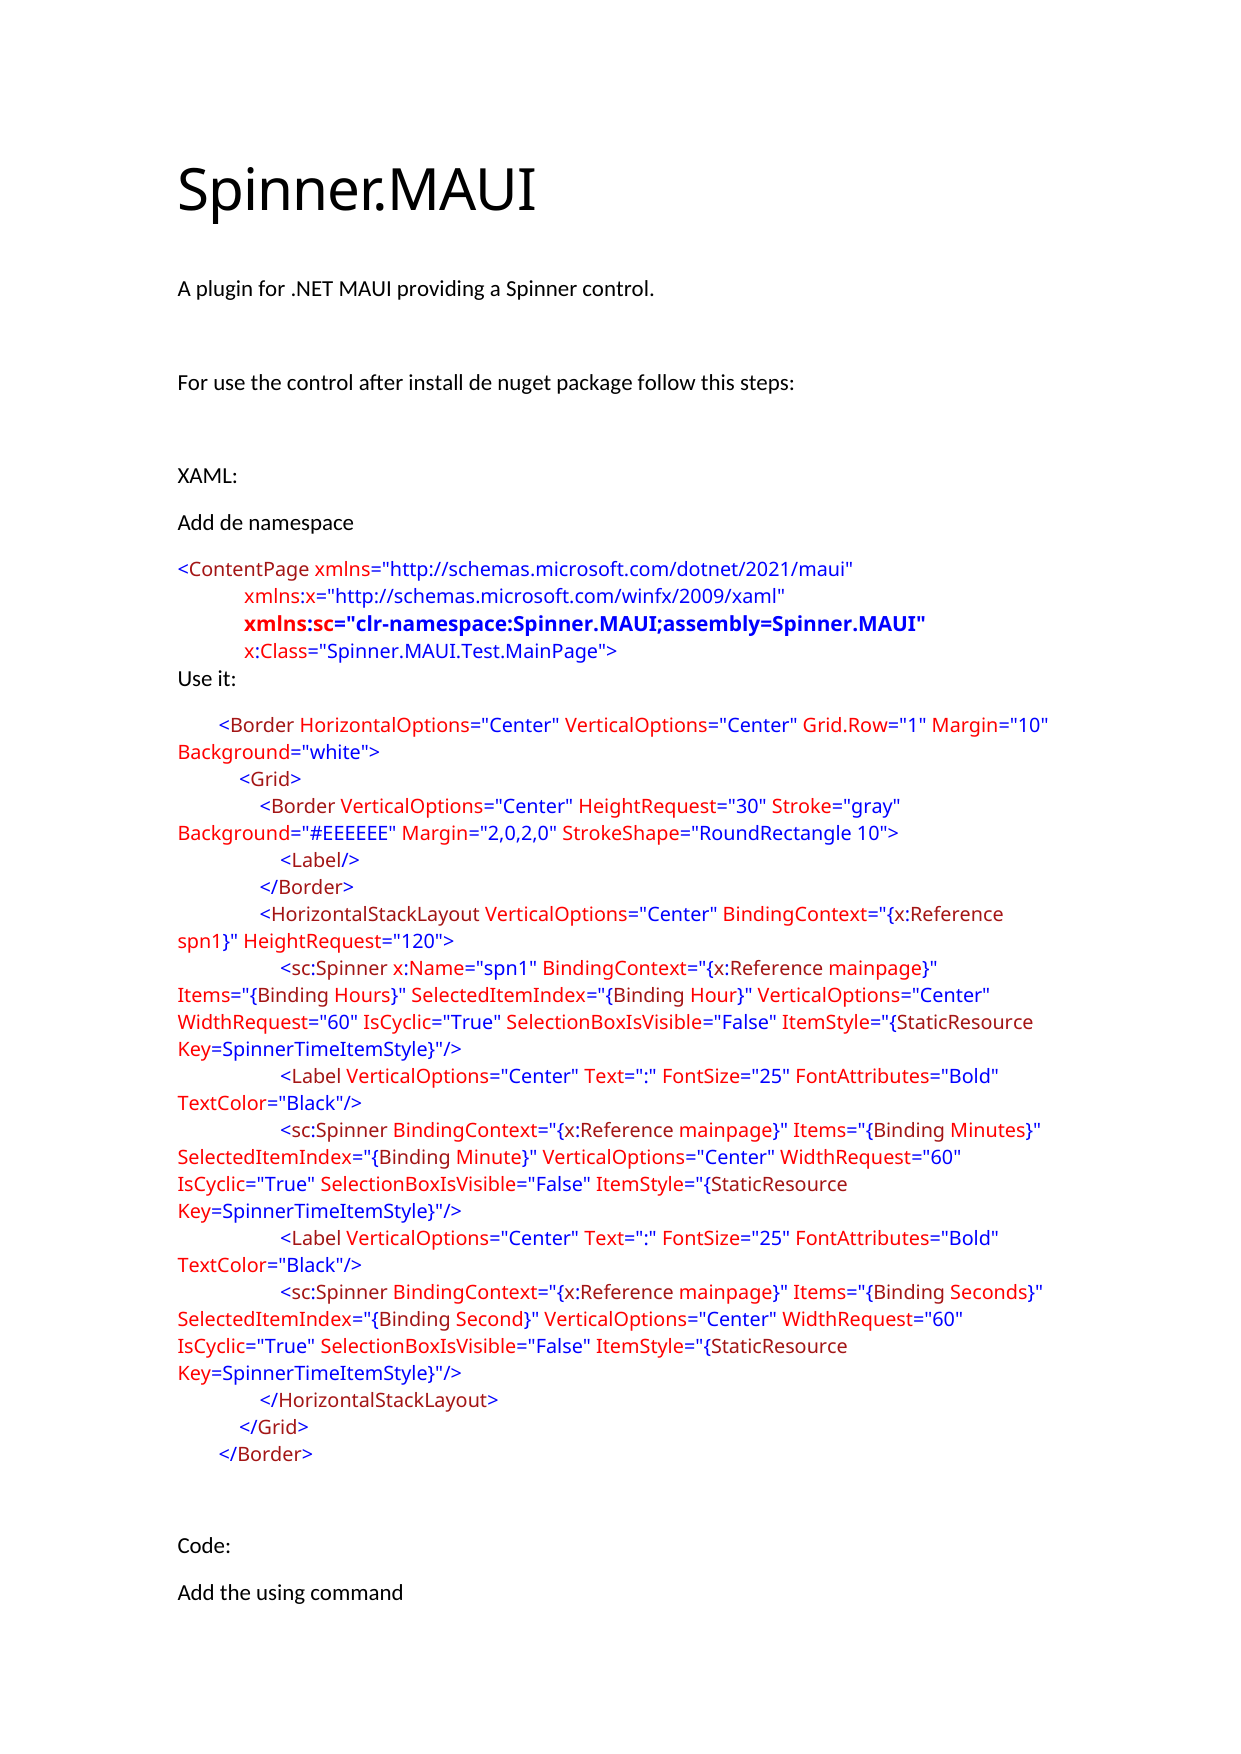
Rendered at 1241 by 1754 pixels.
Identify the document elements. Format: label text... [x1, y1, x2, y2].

text For use the control after install de nuget package follow this steps: [177, 368, 1063, 396]
text </Border> [177, 1440, 1063, 1467]
text x:Class="Spinner.MAUI.Test.MainPage"> [177, 638, 1063, 664]
text <sc:Spinner BindingContext="{x:Reference mainpage}" Items="{Binding Minutes}" SelectedItemIndex="{Binding Minute}" VerticalOptions="Center" WidthRequest="60" IsCyclic="True" SelectionBoxIsVisible="False" ItemStyle="{StaticResource Key=SpinnerTimeItemStyle}"/> [177, 1116, 1063, 1224]
text A plugin for .NET MAUI providing a Spinner control. [177, 274, 1063, 302]
text <sc:Spinner BindingContext="{x:Reference mainpage}" Items="{Binding Seconds}" SelectedItemIndex="{Binding Second}" VerticalOptions="Center" WidthRequest="60" IsCyclic="True" SelectionBoxIsVisible="False" ItemStyle="{StaticResource Key=SpinnerTimeItemStyle}"/> [177, 1278, 1063, 1386]
text XAML: [177, 461, 1063, 489]
text <Label VerticalOptions="Center" Text=":" FontSize="25" FontAttributes="Bold" TextColor="Black"/> [177, 1224, 1063, 1278]
text <Border HorizontalOptions="Center" VerticalOptions="Center" Grid.Row="1" Margin="10" Background="white"> [177, 711, 1063, 765]
text <ContentPage xmlns="http://schemas.microsoft.com/dotnet/2021/maui" [177, 555, 1063, 582]
text <HorizontalStackLayout VerticalOptions="Center" BindingContext="{x:Reference spn1}" HeightRequest="120"> [177, 900, 1063, 954]
text Add the using command [177, 1578, 1063, 1606]
text <Label VerticalOptions="Center" Text=":" FontSize="25" FontAttributes="Bold" TextColor="Black"/> [177, 1062, 1063, 1116]
text Use it: [177, 664, 1063, 693]
text Code: [177, 1531, 1063, 1559]
text Add de namespace [177, 508, 1063, 536]
text </HorizontalStackLayout> [177, 1386, 1063, 1413]
text </Grid> [177, 1413, 1063, 1440]
text <Label/> [177, 846, 1063, 873]
title Spinner.MAUI [177, 148, 1063, 227]
text </Border> [177, 873, 1063, 900]
text xmlns:sc="clr-namespace:Spinner.MAUI;assembly=Spinner.MAUI" [177, 609, 1063, 638]
text <sc:Spinner x:Name="spn1" BindingContext="{x:Reference mainpage}" Items="{Binding Hours}" SelectedItemIndex="{Binding Hour}" VerticalOptions="Center" WidthRequest="60" IsCyclic="True" SelectionBoxIsVisible="False" ItemStyle="{StaticResource Key=SpinnerTimeItemStyle}"/> [177, 954, 1063, 1062]
text <Grid> [177, 765, 1063, 792]
text <Border VerticalOptions="Center" HeightRequest="30" Stroke="gray" Background="#EEEEEE" Margin="2,0,2,0" StrokeShape="RoundRectangle 10"> [177, 792, 1063, 846]
text xmlns:x="http://schemas.microsoft.com/winfx/2009/xaml" [177, 582, 1063, 609]
